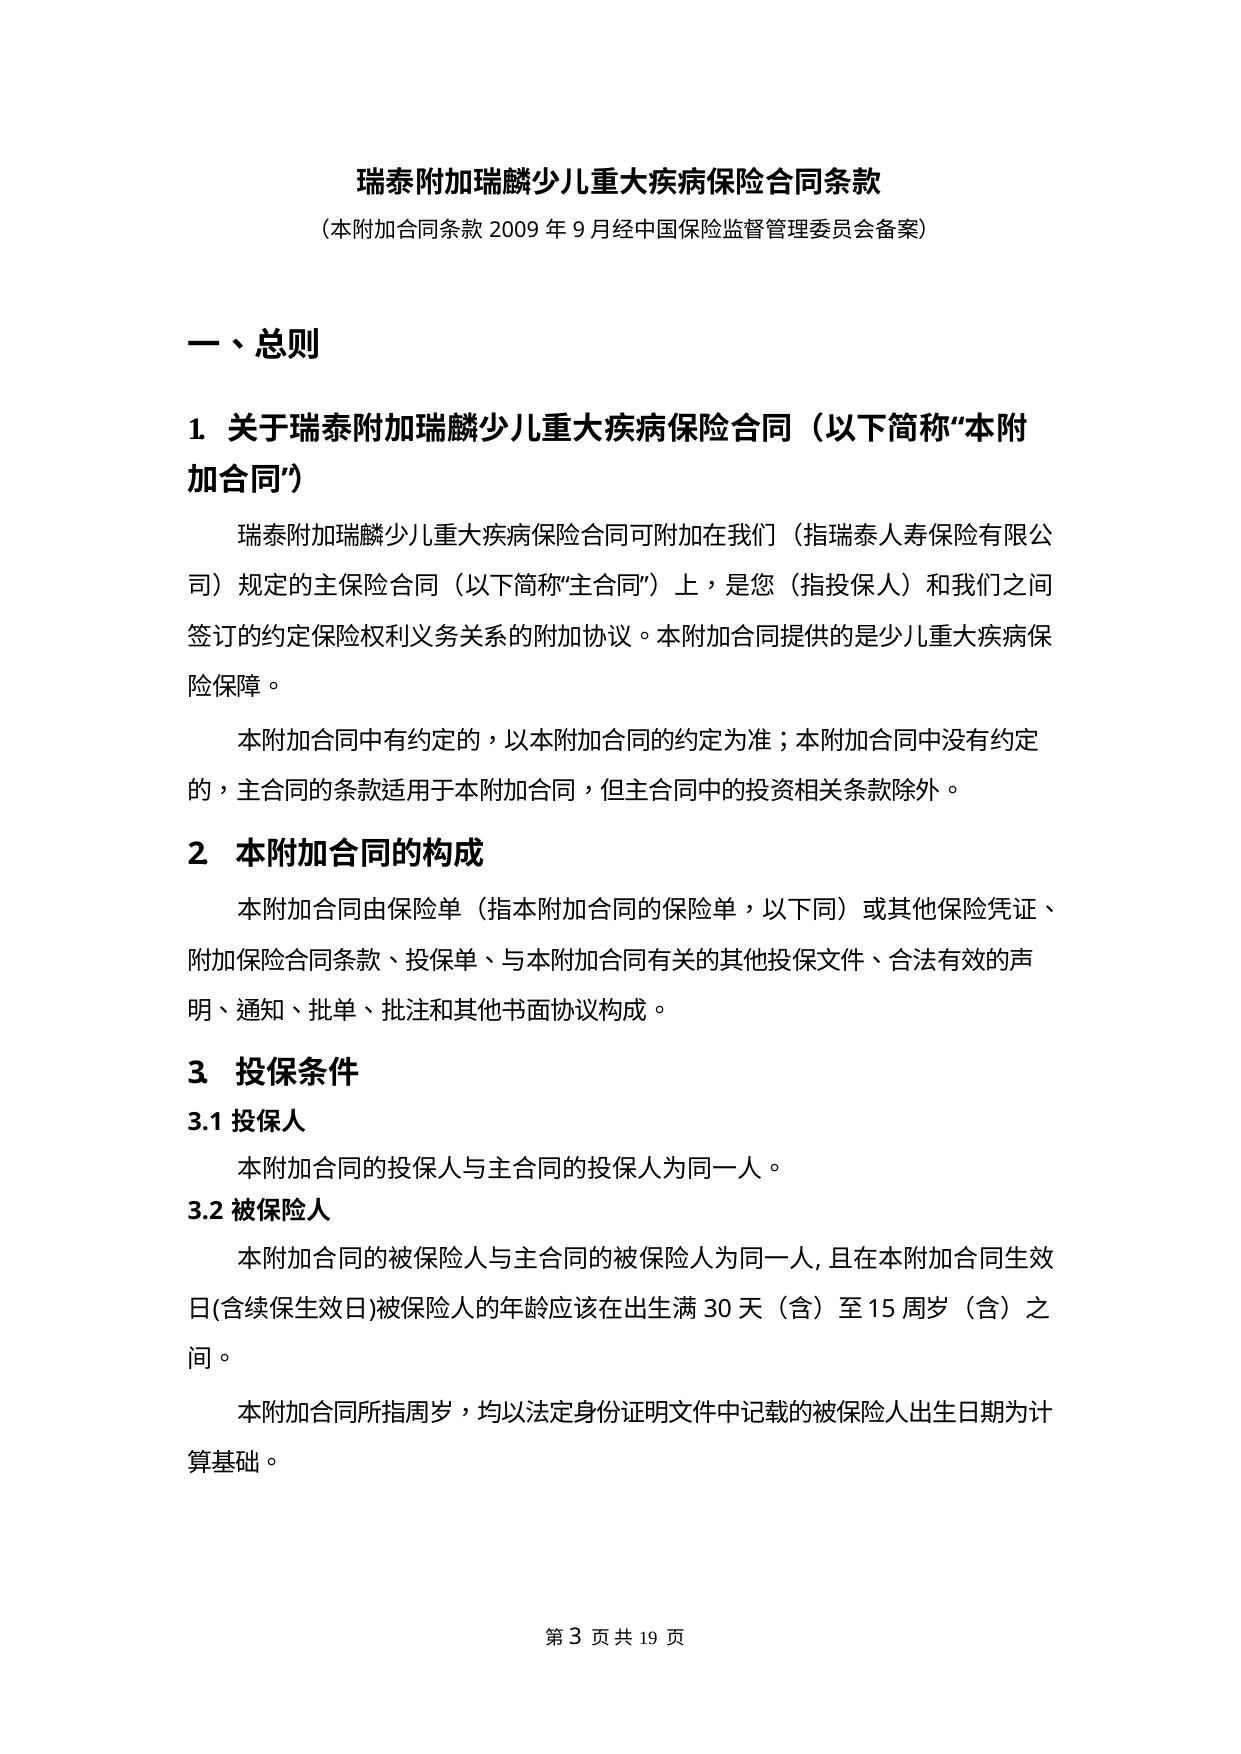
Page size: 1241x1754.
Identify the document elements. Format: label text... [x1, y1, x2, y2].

text 本附加合同中有约定的，以本附加合同的约定为准；本附加合同中没有约定的，主合同的条款适用于本附加合同，但主合同中的投资相关条款除外。 [187, 723, 1053, 807]
text 本附加合同的被保险人与主合同的被保险人为同一人, 且在本附加合同生效日(含续保生效日)被保险人的年龄应该在出生满 30 天（含）至 15 周岁（含）之间。 [187, 1240, 1063, 1375]
text 本附加合同由保险单（指本附加合同的保险单，以下同）或其他保险凭证、附加保险合同条款、投保单、与本附加合同有关的其他投保文件、合法有效的声明、通知、批单、批注和其他书面协议构成。 [187, 892, 1063, 1027]
text 瑞泰附加瑞麟少儿重大疾病保险合同可附加在我们（指瑞泰人寿保险有限公司）规定的主保险合同（以下简称“主合同”）上，是您（指投保人）和我们之间签订的约定保险权利义务关系的附加协议。本附加合同提供的是少儿重大疾病保险保障。 [187, 518, 1054, 703]
subtitle 瑞泰附加瑞麟少儿重大疾病保险合同条款 [356, 160, 1076, 201]
subtitle 投保人 [187, 1104, 1076, 1138]
subtitle 关于瑞泰附加瑞麟少儿重大疾病保险合同（以下简称“本附加合同”） [187, 406, 1054, 500]
subtitle 一、总则 [187, 321, 1076, 367]
text （本附加合同条款 2009 年 9 月经中国保险监督管理委员会备案） [308, 214, 1076, 244]
subtitle 本附加合同的构成 [187, 823, 1076, 874]
subtitle 投保条件 [187, 1043, 1076, 1094]
text 本附加合同的投保人与主合同的投保人为同一人。 [237, 1151, 1076, 1185]
subtitle 被保险人 [187, 1193, 1076, 1227]
text 本附加合同所指周岁，均以法定身份证明文件中记载的被保险人出生日期为计算基础。 [187, 1395, 1054, 1479]
